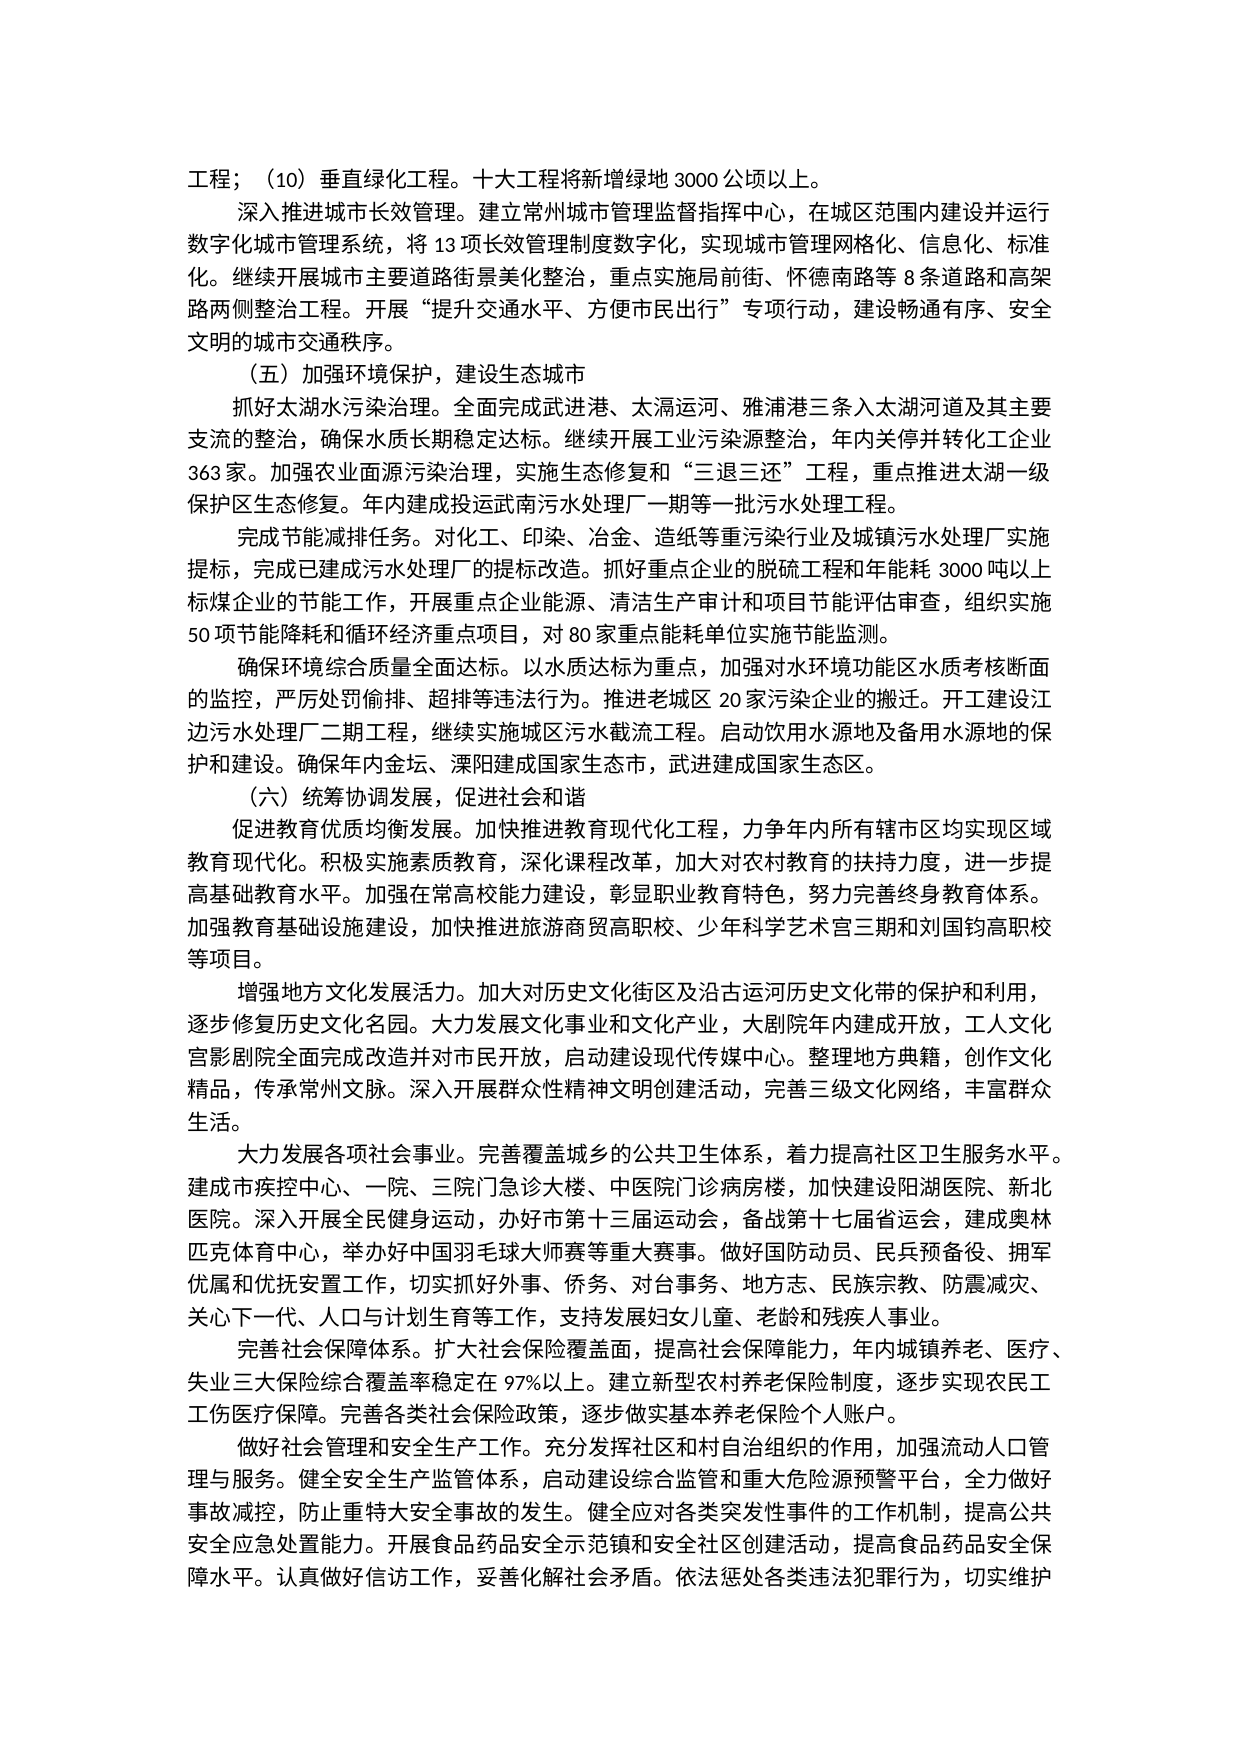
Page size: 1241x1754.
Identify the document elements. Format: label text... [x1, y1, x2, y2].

text （六）统筹协调发展，促进社会和谐 [187, 779, 1053, 812]
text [187, 1429, 1053, 1592]
text 增强地方文化发展活力。加大对历史文化街区及沿古运河历史文化带的保护和利用，逐步修复历史文化名园。大力发展文化事业和文化产业，大剧院年内建成开放，工人文化宫影剧院全面完成改造并对市民开放，启动建设现代传媒中心。整理地方典籍，创作文化精品，传承常州文脉。深入开展群众性精神文明创建活动，完善三级文化网络，丰富群众生活。 [187, 974, 1053, 1137]
text 完成节能减排任务。对化工、印染、冶金、造纸等重污染行业及城镇污水处理厂实施提标，完成已建成污水处理厂的提标改造。抓好重点企业的脱硫工程和年能耗3000吨以上标煤企业的节能工作，开展重点企业能源、清洁生产审计和项目节能评估审查，组织实施50项节能降耗和循环经济重点项目，对80家重点能耗单位实施节能监测。 [187, 519, 1053, 649]
text 抓好太湖水污染治理。全面完成武进港、太滆运河、雅浦港三条入太湖河道及其主要支流的整治，确保水质长期稳定达标。继续开展工业污染源整治，年内关停并转化工企业363家。加强农业面源污染治理，实施生态修复和“三退三还”工程，重点推进太湖一级保护区生态修复。年内建成投运武南污水处理厂一期等一批污水处理工程。 [187, 389, 1053, 519]
text 深入推进城市长效管理。建立常州城市管理监督指挥中心，在城区范围内建设并运行数字化城市管理系统，将13项长效管理制度数字化，实现城市管理网格化、信息化、标准化。继续开展城市主要道路街景美化整治，重点实施局前街、怀德南路等8条道路和高架路两侧整治工程。开展“提升交通水平、方便市民出行”专项行动，建设畅通有序、安全文明的城市交通秩序。 [187, 194, 1053, 357]
text 确保环境综合质量全面达标。以水质达标为重点，加强对水环境功能区水质考核断面的监控，严厉处罚偷排、超排等违法行为。推进老城区20家污染企业的搬迁。开工建设江边污水处理厂二期工程，继续实施城区污水截流工程。启动饮用水源地及备用水源地的保护和建设。确保年内金坛、溧阳建成国家生态市，武进建成国家生态区。 [187, 649, 1053, 779]
text （五）加强环境保护，建设生态城市 [187, 357, 1053, 389]
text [187, 162, 1053, 194]
text 促进教育优质均衡发展。加快推进教育现代化工程，力争年内所有辖市区均实现区域教育现代化。积极实施素质教育，深化课程改革，加大对农村教育的扶持力度，进一步提高基础教育水平。加强在常高校能力建设，彰显职业教育特色，努力完善终身教育体系。加强教育基础设施建设，加快推进旅游商贸高职校、少年科学艺术宫三期和刘国钧高职校等项目。 [187, 812, 1053, 974]
text 完善社会保障体系。扩大社会保险覆盖面，提高社会保障能力，年内城镇养老、医疗、失业三大保险综合覆盖率稳定在97%以上。建立新型农村养老保险制度，逐步实现农民工工伤医疗保障。完善各类社会保险政策，逐步做实基本养老保险个人账户。 [187, 1332, 1053, 1429]
text 大力发展各项社会事业。完善覆盖城乡的公共卫生体系，着力提高社区卫生服务水平。建成市疾控中心、一院、三院门急诊大楼、中医院门诊病房楼，加快建设阳湖医院、新北医院。深入开展全民健身运动，办好市第十三届运动会，备战第十七届省运会，建成奥林匹克体育中心，举办好中国羽毛球大师赛等重大赛事。做好国防动员、民兵预备役、拥军优属和优抚安置工作，切实抓好外事、侨务、对台事务、地方志、民族宗教、防震减灾、关心下一代、人口与计划生育等工作，支持发展妇女儿童、老龄和残疾人事业。 [187, 1137, 1053, 1332]
